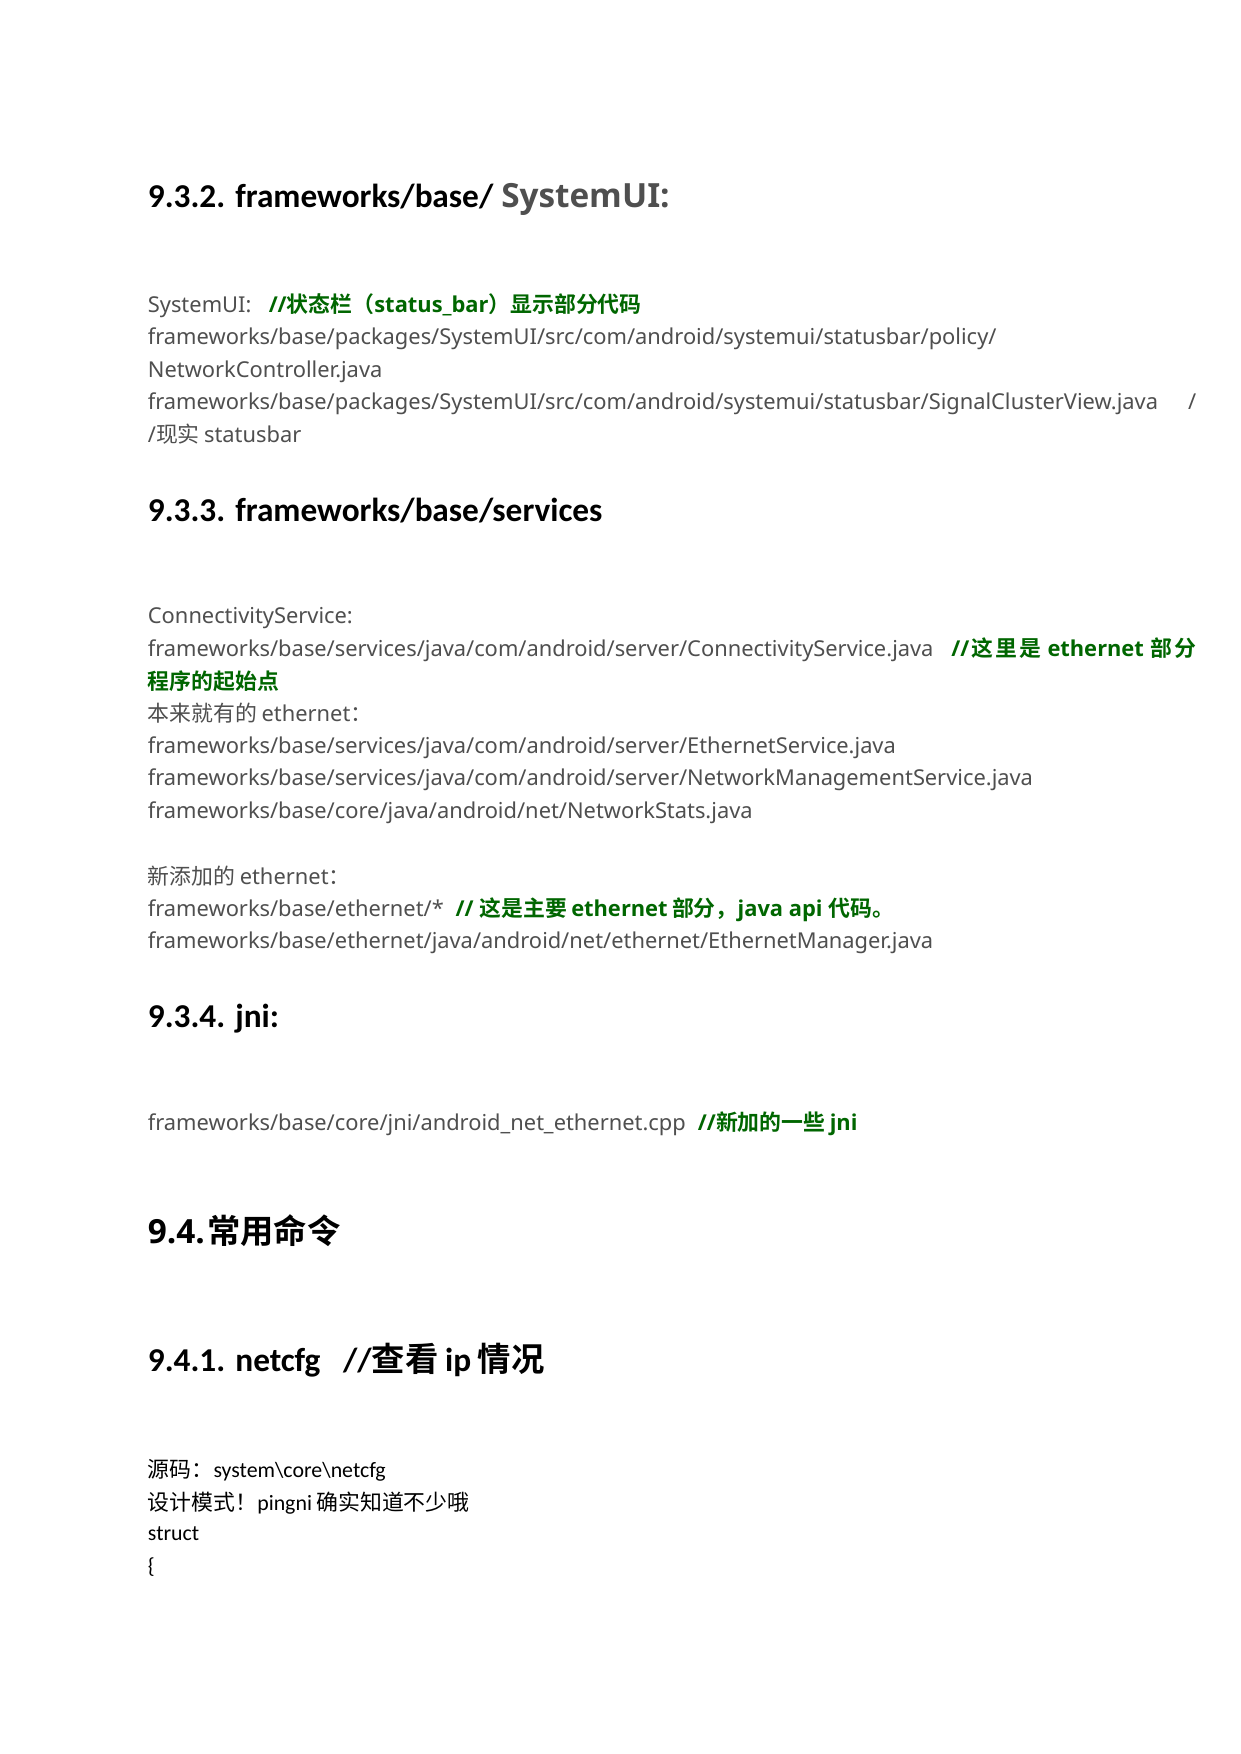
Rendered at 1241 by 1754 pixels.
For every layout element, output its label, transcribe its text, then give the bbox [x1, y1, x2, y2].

subtitle 常用命令 [148, 1197, 1196, 1262]
text frameworks/base/core/jni/android_net_ethernet.cpp //新加的一些jni [829, 1105, 1196, 1137]
text ConnectivityService: frameworks/base/services/java/com/android/server/ConnectivityService.java //这里是ethernet部分程序的起始点 [148, 598, 1196, 633]
text 设计模式！pingni确实知道不少哦 [148, 1484, 1196, 1517]
text struct [148, 1517, 1196, 1549]
subtitle frameworks/base/services [148, 477, 1196, 542]
text ConnectivityService: frameworks/base/services/java/com/android/server/ConnectivityService.java //这里是ethernet部分程序的起始点 [148, 663, 1196, 696]
subtitle jni: [148, 983, 1196, 1048]
text 本来就有的ethernet： frameworks/base/services/java/com/android/server/EthernetService.java frameworks/base/services/java/com/android/server/NetworkManagementService.java frameworks/base/core/java/android/net/NetworkStats.java 新添加的ethernet： frameworks/base/ethernet/* // 这是主要ethernet部分，java api 代码。 frameworks/base/ethernet/java/android/net/ethernet/EthernetManager.java [148, 696, 1196, 956]
subtitle netcfg //查看ip情况 [148, 1324, 1196, 1389]
text { [148, 1549, 1196, 1582]
subtitle frameworks/base/ SystemUI: [148, 162, 1196, 227]
text 源码：system\core\netcfg [148, 1452, 1196, 1484]
